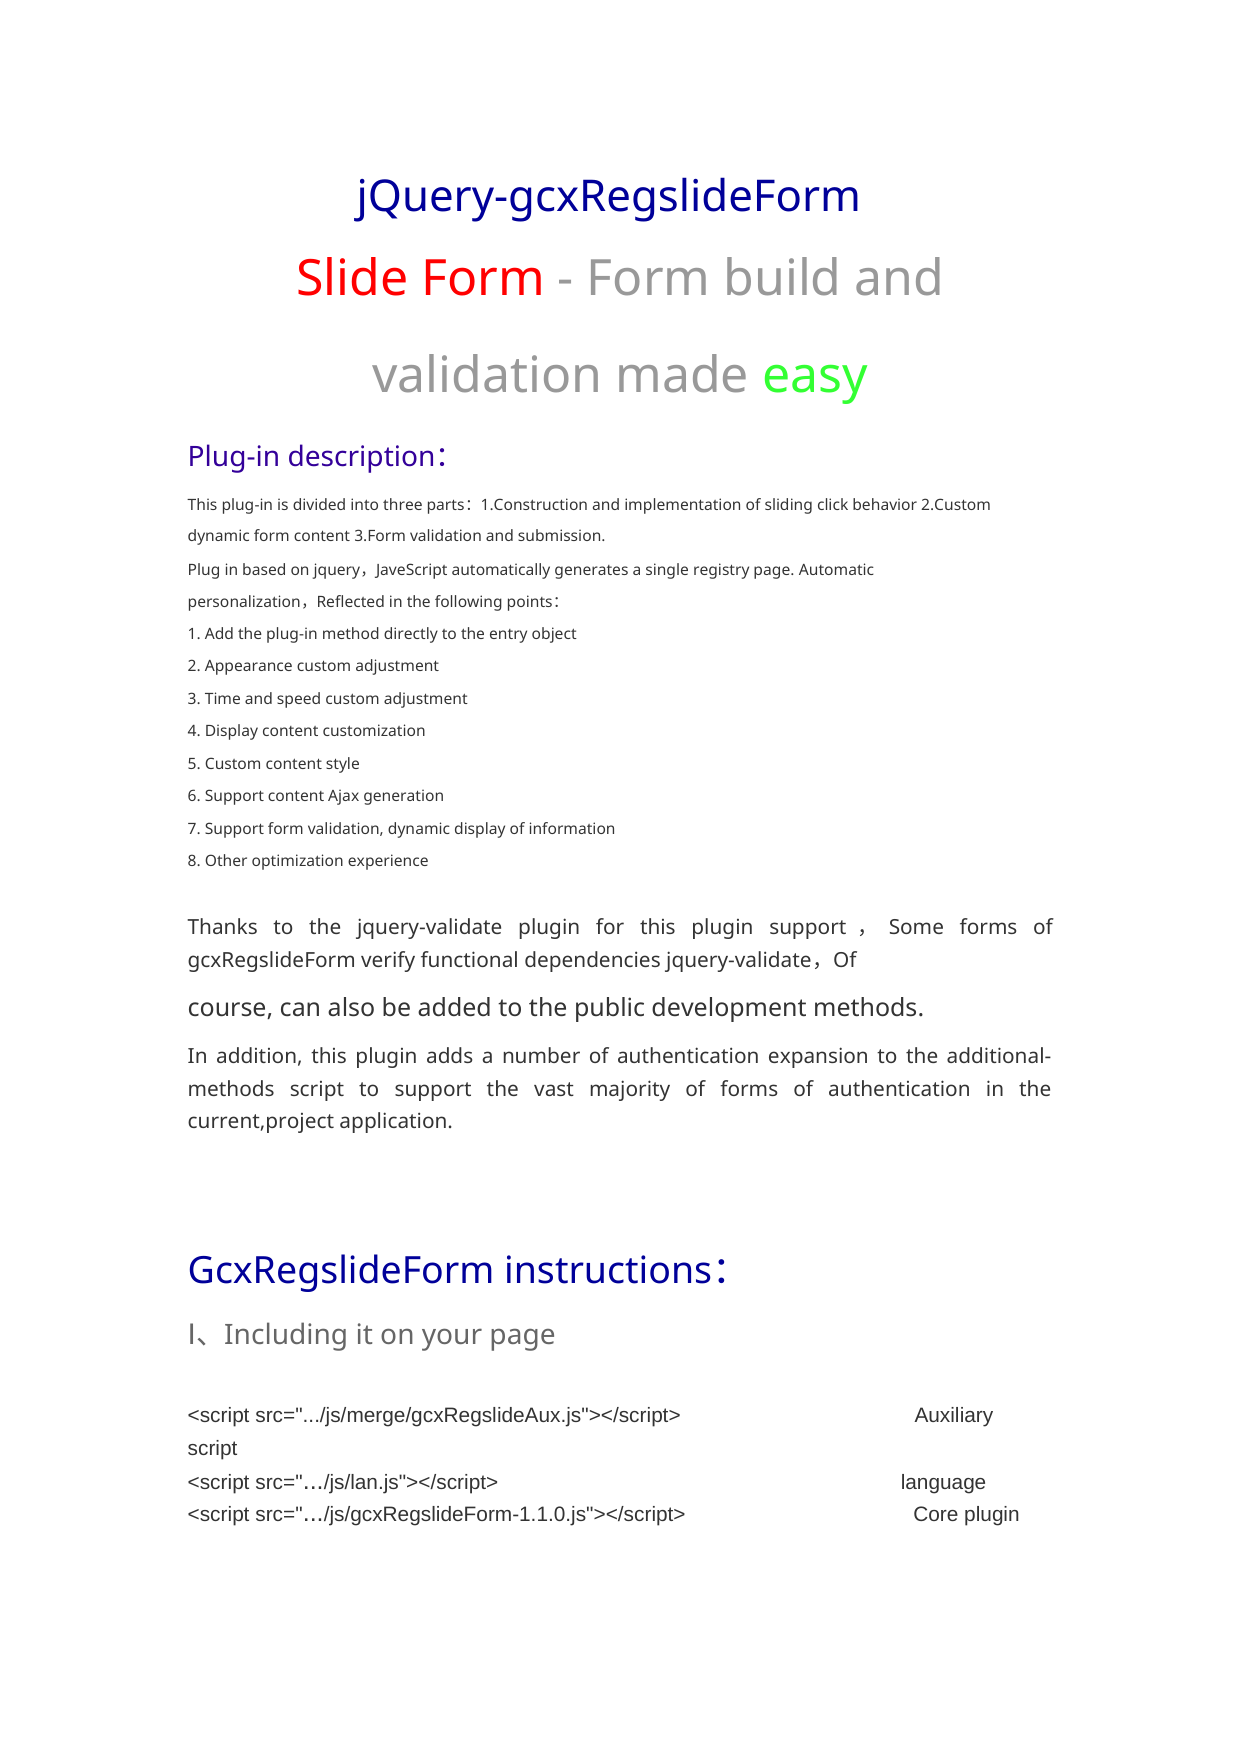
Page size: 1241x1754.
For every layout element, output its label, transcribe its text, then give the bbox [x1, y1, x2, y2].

text Thanks to the jquery-validate plugin for this plugin support，Some forms of gcxRegslideForm verify functional dependencies jquery-validate，Of [187, 909, 1053, 974]
text In addition, this plugin adds a number of authentication expansion to the additional-methods script to support the vast majority of forms of authentication in the current,project application. [187, 1039, 1053, 1137]
text This plug-in is divided into three parts：1.Construction and implementation of sliding click behavior 2.Custom dynamic form content 3.Form validation and submission. Plug in based on jquery，JaveScript automatically generates a single registry page. Automatic personalization，Reflected in the following points： [187, 487, 1053, 617]
text Plug-in description： [187, 422, 1053, 487]
text 1. Add the plug-in method directly to the entry object 2. Appearance custom adjustment 3. Time and speed custom adjustment 4. Display content customization 5. Custom content style 6. Support content Ajax generation 7. Support form validation, dynamic display of information 8. Other optimization experience [187, 617, 1053, 909]
text course, can also be added to the public development methods. [187, 974, 1053, 1039]
text <script src=".../js/merge/gcxRegslideAux.js"></script> Auxiliary script <script src=".../js/lan.js"></script> language <script src=".../js/gcxRegslideForm-1.1.0.js"></script> Core plugin [187, 1399, 1053, 1529]
text jQuery-gcxRegslideForm [187, 162, 1053, 227]
text GcxRegslideForm instructions： [187, 1234, 1053, 1299]
text Slide Form - Form build and validation made easy [187, 227, 1053, 422]
text Ⅰ、Including it on your page [187, 1299, 1053, 1364]
